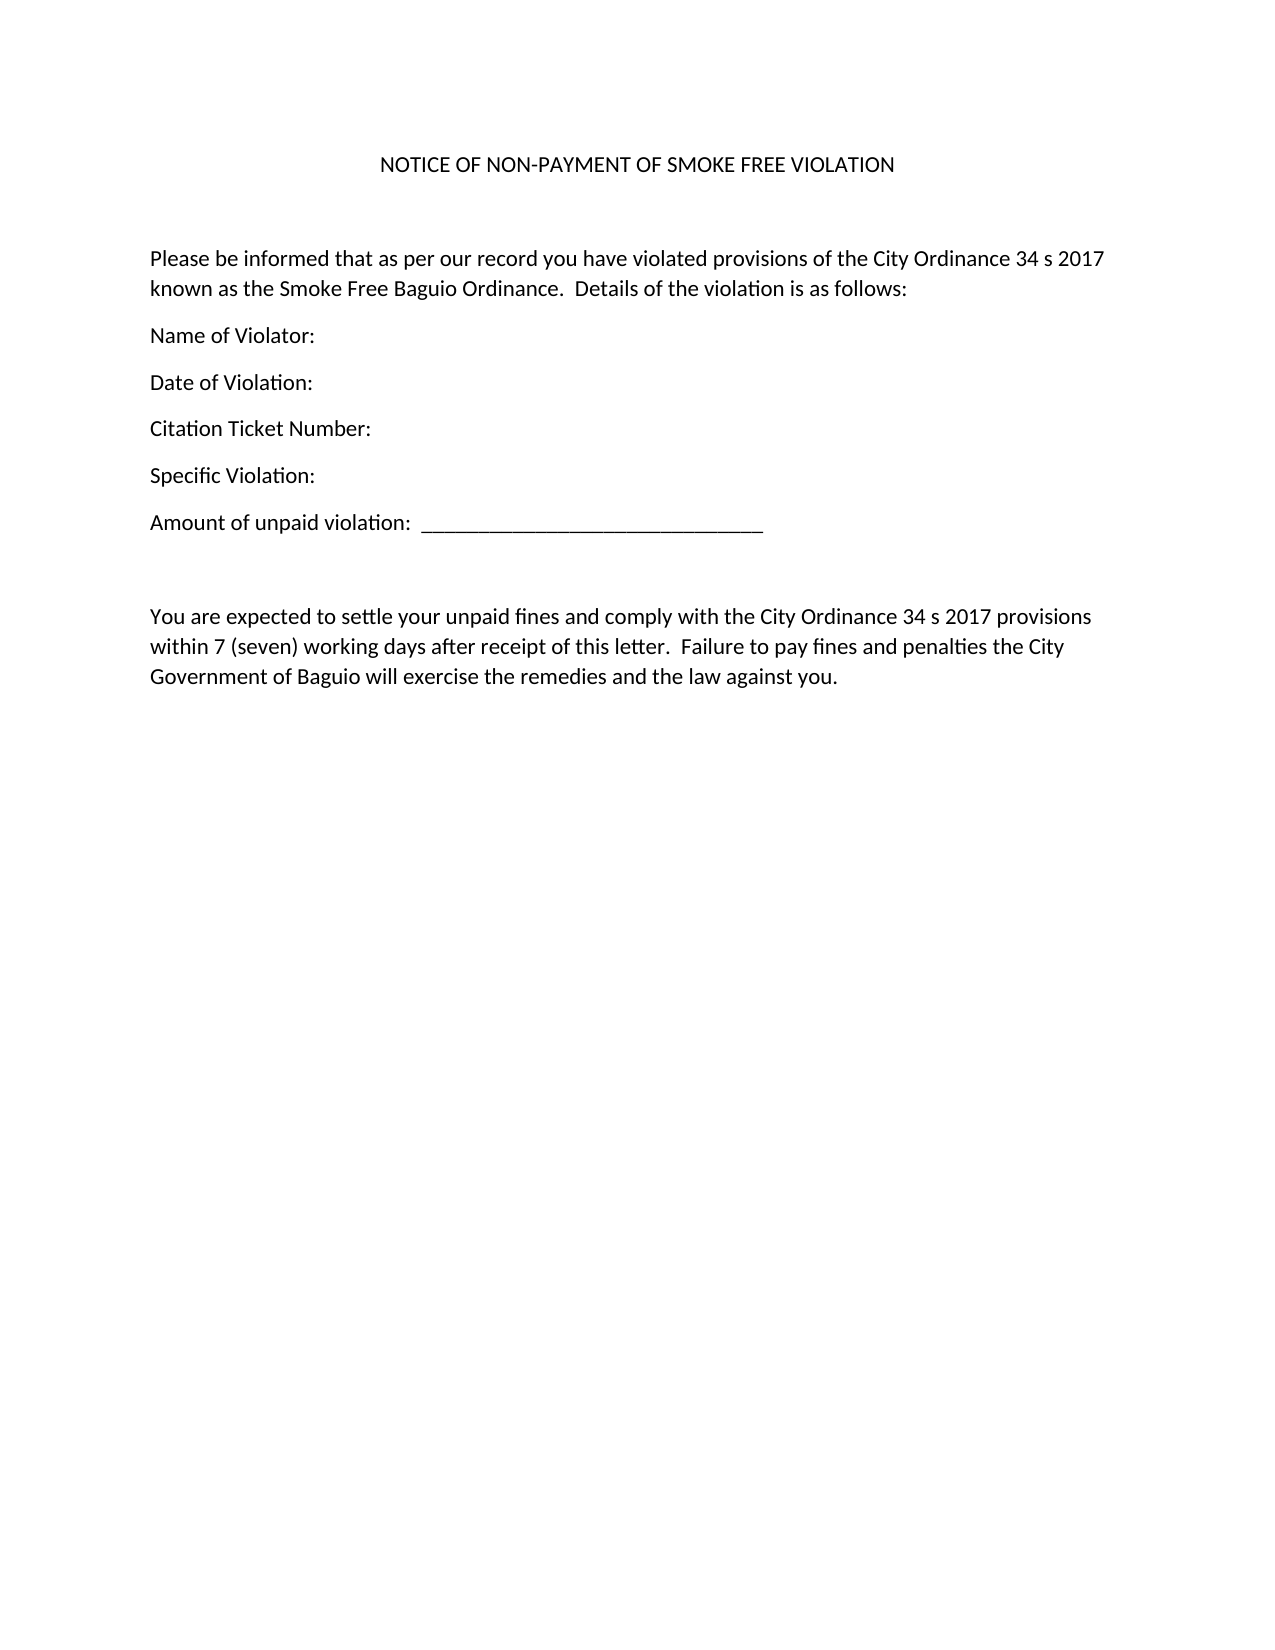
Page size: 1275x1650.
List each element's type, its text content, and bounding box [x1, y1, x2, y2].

text Name of Violator: [150, 321, 1125, 349]
text Amount of unpaid violation: ______________________________ [150, 508, 1125, 536]
text Please be informed that as per our record you have violated provisions of the City Ordinance 34 s 2017 known as the Smoke Free Baguio Ordinance. Details of the violation is as follows: [150, 244, 1125, 302]
text Citation Ticket Number: [150, 414, 1125, 443]
text Specific Violation: [150, 461, 1125, 489]
text NOTICE OF NON-PAYMENT OF SMOKE FREE VIOLATION [150, 150, 1125, 178]
text You are expected to settle your unpaid fines and comply with the City Ordinance 34 s 2017 provisions within 7 (seven) working days after receipt of this letter. Failure to pay fines and penalties the City Government of Baguio will exercise the remedies and the law against you. [150, 602, 1125, 691]
text Date of Violation: [150, 368, 1125, 396]
